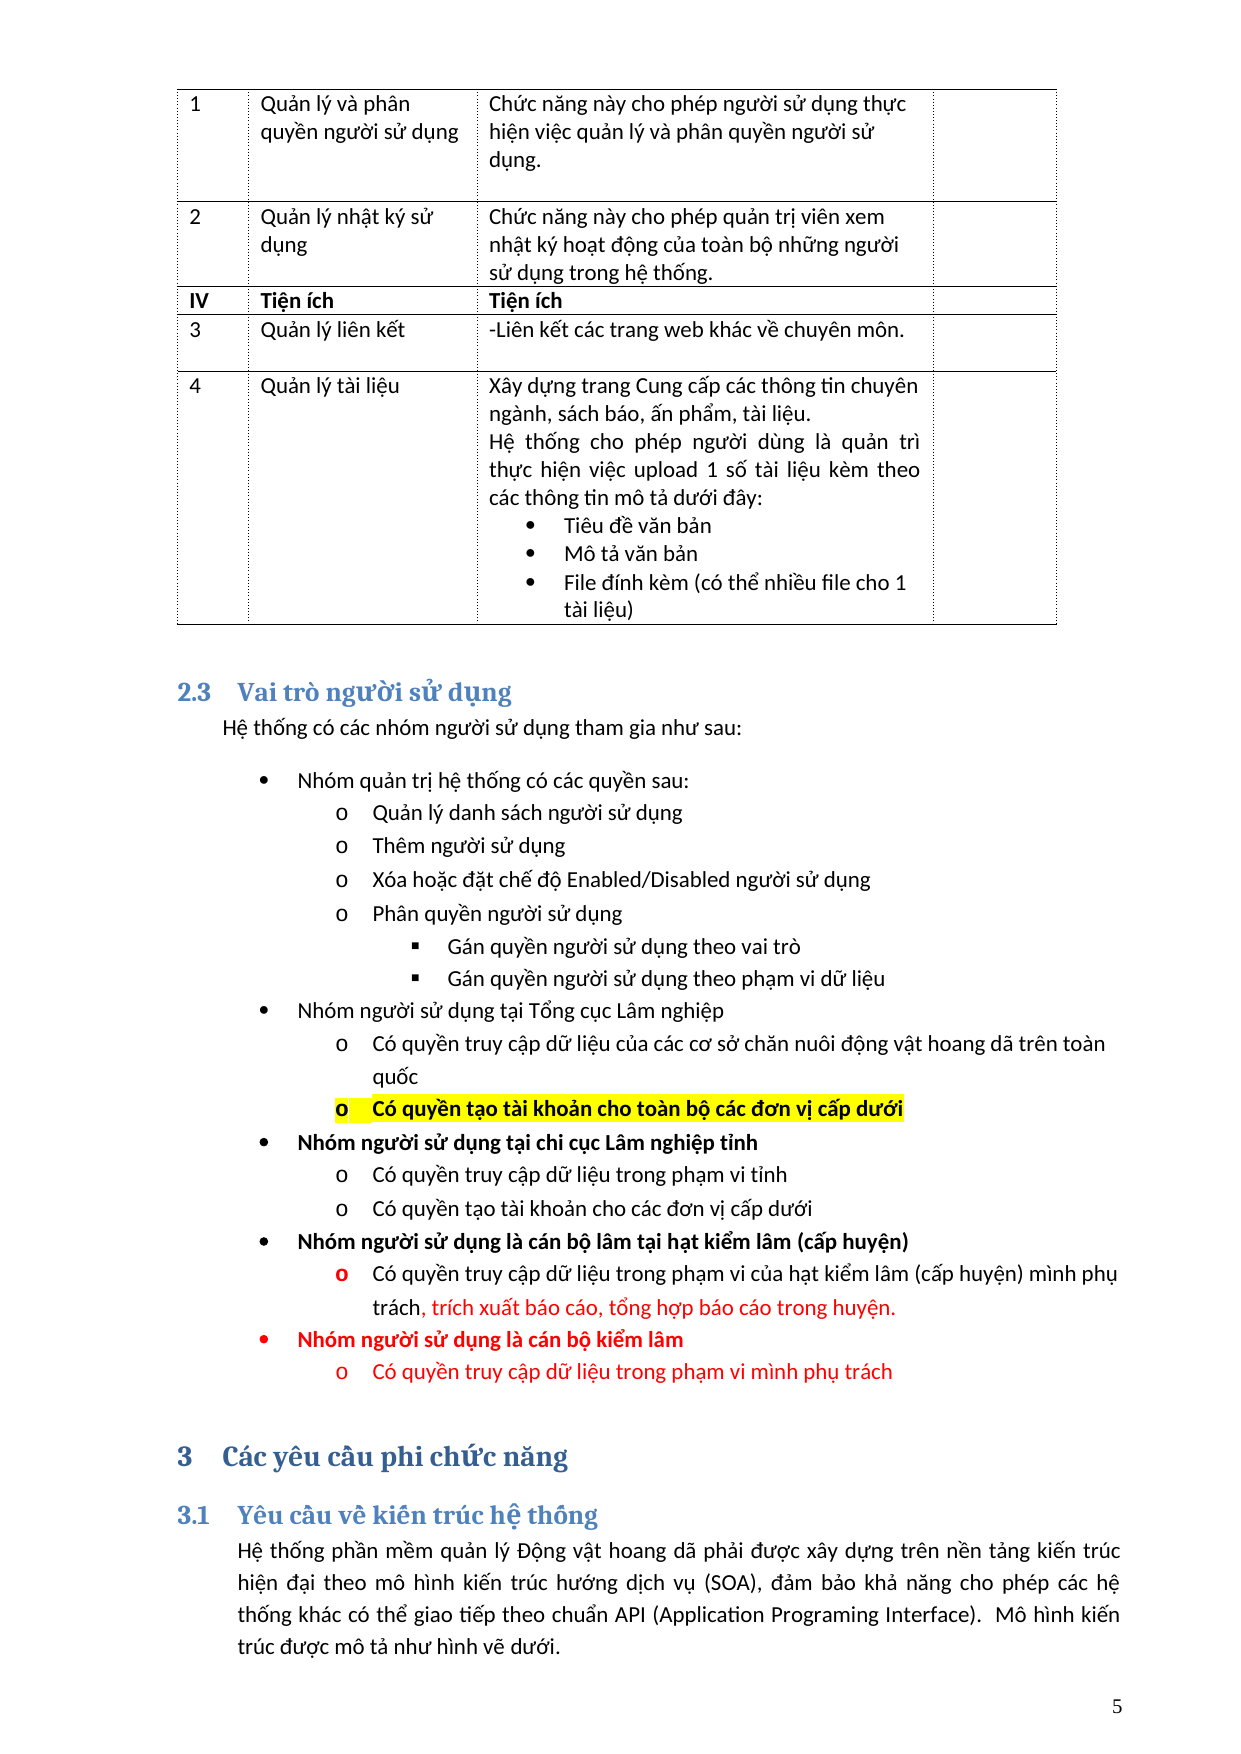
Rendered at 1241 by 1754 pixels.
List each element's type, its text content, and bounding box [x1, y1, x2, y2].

list Gán quyền người sử dụng theo phạm vi dữ liệu [410, 964, 1122, 992]
table_cell Quản lý liên kết [249, 315, 477, 371]
table_cell 1 [177, 90, 248, 201]
table_cell Chức năng này cho phép quản trị viên xem nhật ký hoạt động của toàn bộ những người sử dụng trong hệ thống. [477, 202, 933, 286]
table_cell [933, 315, 1056, 371]
table_cell 2 [177, 202, 248, 286]
table_cell Quản lý nhật ký sử dụng [249, 202, 477, 286]
table_cell IV [177, 287, 248, 314]
table_cell Xây dựng trang Cung cấp các thông tin chuyên ngành, sách báo, ấn phẩm, tài liệu. Hệ thống cho phép người dùng là quản trì thực hiện việc upload 1 số tài liệu kèm theo các thông tin mô tả dưới đây: Tiêu đề văn bản Mô tả văn bản File đính kèm (có thể nhiều file cho 1 tài liệu) [477, 372, 933, 624]
table_cell Quản lý và phân quyền người sử dụng [249, 90, 477, 201]
table_cell [933, 90, 1056, 201]
table_cell Tiện ích [477, 287, 933, 314]
list Có quyền truy cập dữ liệu trong phạm vi tỉnh [335, 1160, 1122, 1189]
table_cell 3 [177, 315, 248, 371]
list Nhóm người sử dụng tại Tổng cục Lâm nghiệp [260, 997, 1122, 1025]
list Có quyền truy cập dữ liệu trong phạm vi của hạt kiểm lâm (cấp huyện) mình phụ trách, trích xuất báo cáo, tổng hợp báo cáo trong huyện. [335, 1259, 1122, 1321]
list Nhóm quản trị hệ thống có các quyền sau: [260, 766, 1122, 794]
table_cell [933, 202, 1056, 286]
list Có quyền tạo tài khoản cho các đơn vị cấp dưới [335, 1194, 1122, 1223]
table_cell [933, 287, 1056, 314]
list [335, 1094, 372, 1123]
subtitle Yêu cầu về kiến trúc hệ thống [177, 1500, 1122, 1531]
table_cell 4 [177, 372, 248, 624]
list Phân quyền người sử dụng [335, 899, 1122, 928]
list Có quyền tạo tài khoản cho toàn bộ các đơn vị cấp dưới [372, 1094, 1122, 1123]
table_cell Tiện ích [249, 287, 477, 314]
text Hệ thống phần mềm quản lý Động vật hoang dã phải được xây dựng trên nền tảng kiến trúc hiện đại theo mô hình kiến trúc hướng dịch vụ (SOA), đảm bảo khả năng cho phép các hệ thống khác có thể giao tiếp theo chuẩn API (Application Programing Interface). Mô hình kiến trúc được mô tả như hình vẽ dưới. [237, 1536, 1122, 1660]
list Nhóm người sử dụng tại chi cục Lâm nghiệp tỉnh [260, 1128, 1122, 1156]
table_cell Quản lý tài liệu [249, 372, 477, 624]
list Có quyền truy cập dữ liệu của các cơ sở chăn nuôi động vật hoang dã trên toàn quốc [335, 1029, 1122, 1090]
table_cell -Liên kết các trang web khác về chuyên môn. [477, 315, 933, 371]
subtitle Các yêu cầu phi chức năng [177, 1441, 1122, 1474]
list Có quyền truy cập dữ liệu trong phạm vi mình phụ trách [335, 1357, 1122, 1386]
list Gán quyền người sử dụng theo vai trò [410, 932, 1122, 960]
list Thêm người sử dụng [335, 832, 1122, 861]
table_cell Chức năng này cho phép người sử dụng thực hiện việc quản lý và phân quyền người sử dụng. [477, 90, 933, 201]
text Hệ thống có các nhóm người sử dụng tham gia như sau: [222, 713, 1122, 741]
list Xóa hoặc đặt chế độ Enabled/Disabled người sử dụng [335, 865, 1122, 894]
list Nhóm người sử dụng là cán bộ kiểm lâm [260, 1325, 1122, 1353]
table_cell [933, 372, 1056, 624]
list Nhóm người sử dụng là cán bộ lâm tại hạt kiểm lâm (cấp huyện) [260, 1227, 1122, 1255]
list Quản lý danh sách người sử dụng [335, 798, 1122, 827]
subtitle Vai trò người sử dụng [177, 677, 1122, 708]
